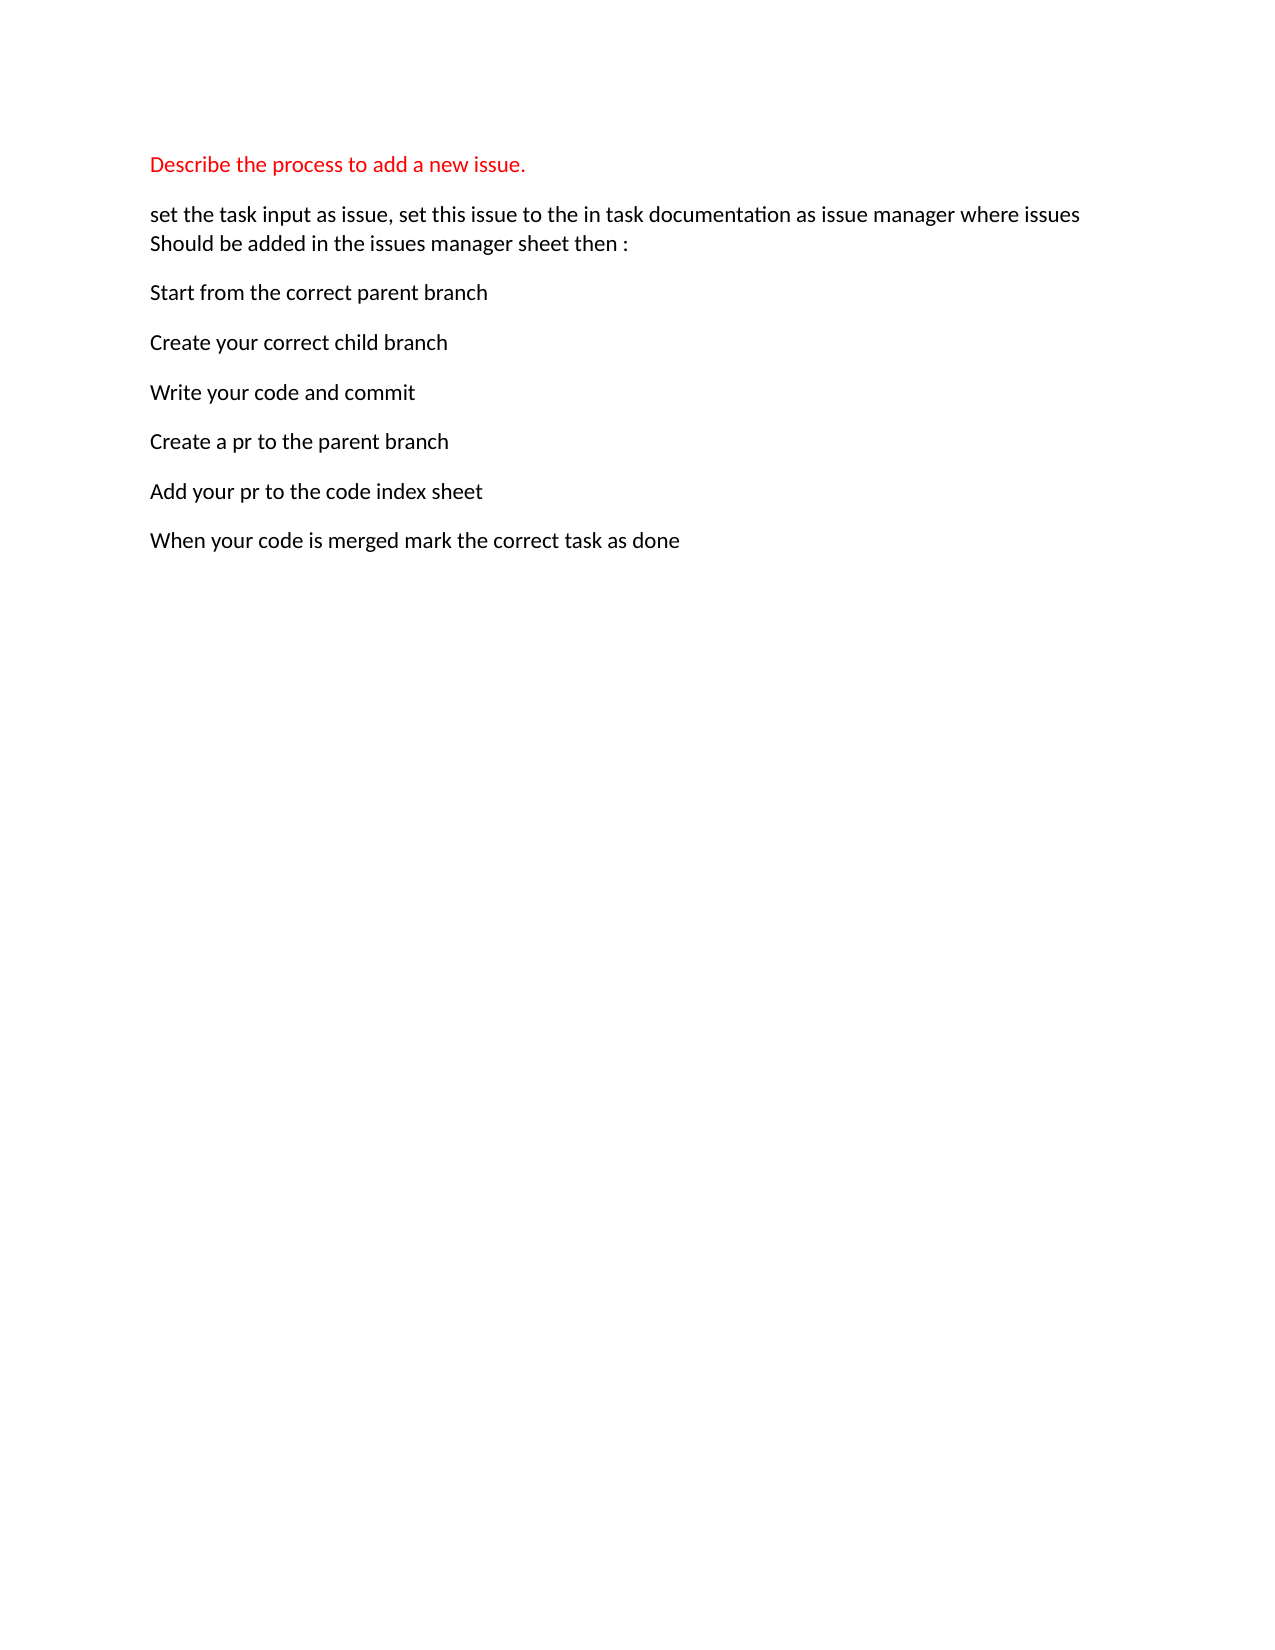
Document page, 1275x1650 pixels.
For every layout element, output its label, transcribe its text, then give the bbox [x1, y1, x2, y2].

text Write your code and commit [150, 377, 1125, 406]
text Create your correct child branch [150, 327, 1125, 356]
text Add your pr to the code index sheet [150, 476, 1125, 505]
text Describe the process to add a new issue. [150, 150, 1125, 179]
text set the task input as issue, set this issue to the in task documentation as issue manager where issues Should be added in the issues manager sheet then : [150, 199, 1125, 257]
text Create a pr to the parent branch [150, 427, 1125, 455]
text When your code is merged mark the correct task as done [150, 526, 1125, 554]
text Start from the correct parent branch [150, 278, 1125, 307]
